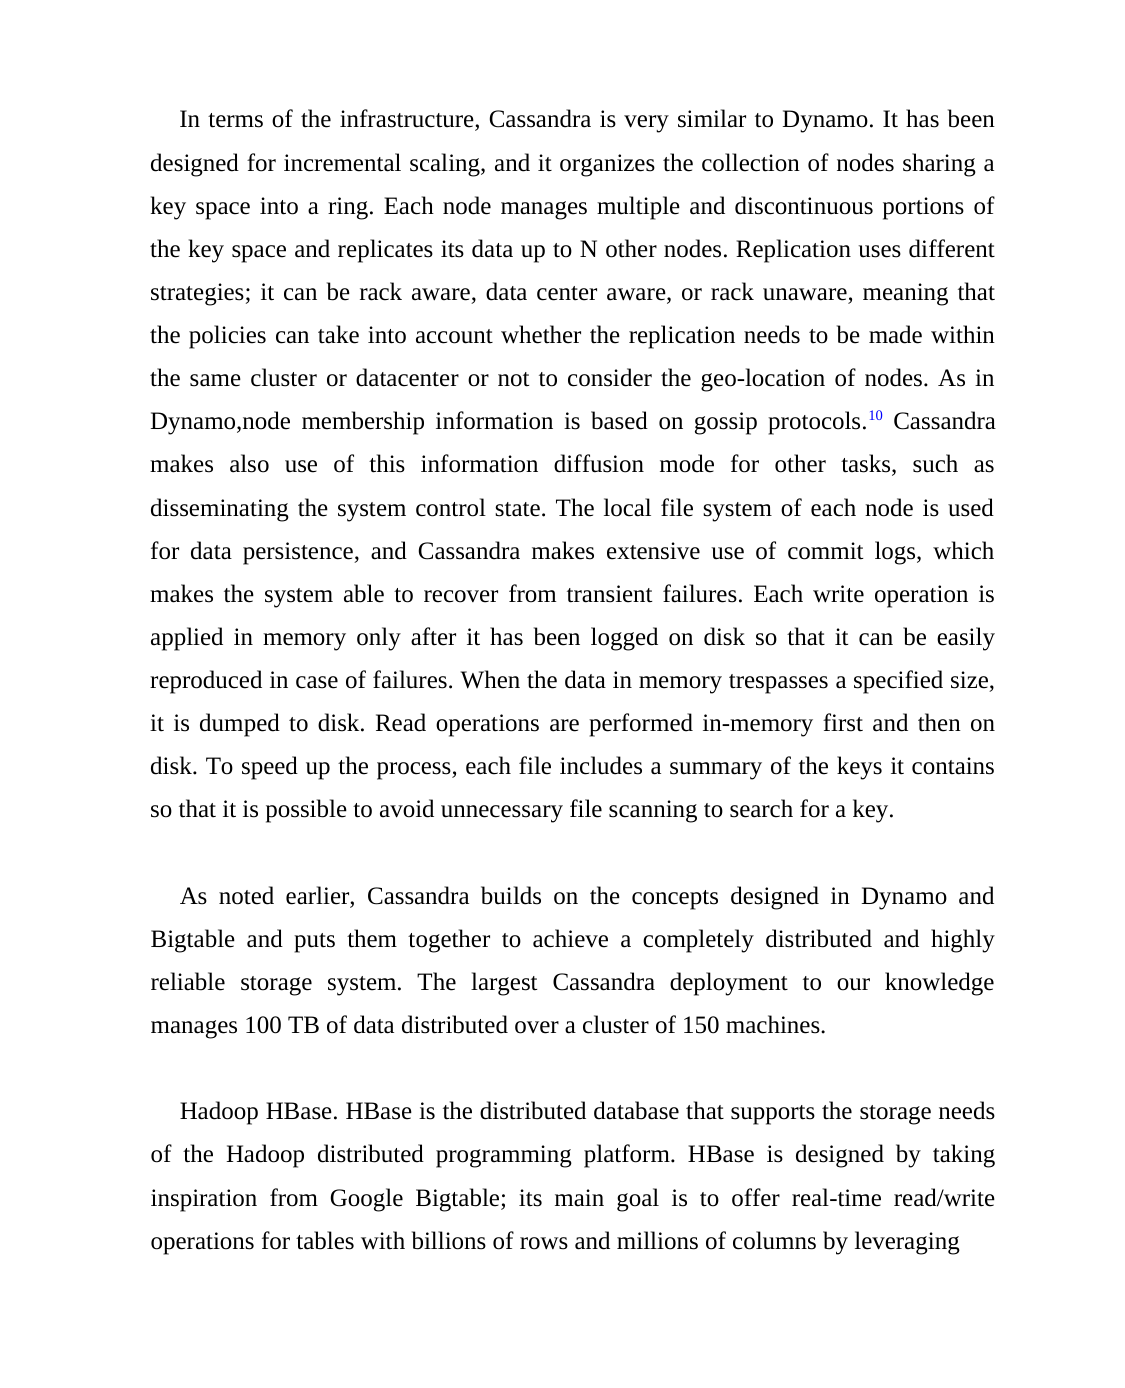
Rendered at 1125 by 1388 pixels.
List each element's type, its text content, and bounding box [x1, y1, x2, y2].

text As noted earlier, Cassandra builds on the concepts designed in Dynamo and Bigtable and puts them together to achieve a completely distributed and highly reliable storage system. The largest Cassandra deployment to our knowledge manages 100 TB of data distributed over a cluster of 150 machines. [150, 881, 996, 1039]
text Hadoop HBase. HBase is the distributed database that supports the storage needs of the Hadoop distributed programming platform. HBase is designed by taking inspiration from Google Bigtable; its main goal is to offer real-time read/write operations for tables with billions of rows and millions of columns by leveraging [150, 1096, 996, 1254]
text In terms of the infrastructure, Cassandra is very similar to Dynamo. It has been designed for incremental scaling, and it organizes the collection of nodes sharing a key space into a ring. Each node manages multiple and discontinuous portions of the key space and replicates its data up to N other nodes. Replication uses different strategies; it can be rack aware, data center aware, or rack unaware, meaning that the policies can take into account whether the replication needs to be made within the same cluster or datacenter or not to consider the geo-location of nodes. As in Dynamo,node membership information is based on gossip protocols.10 Cassandra makes also use of this information diffusion mode for other tasks, such as disseminating the system control state. The local file system of each node is used for data persistence, and Cassandra makes extensive use of commit logs, which makes the system able to recover from transient failures. Each write operation is applied in memory only after it has been logged on disk so that it can be easily reproduced in case of failures. When the data in memory trespasses a specified size, it is dumped to disk. Read operations are performed in-memory first and then on disk. To speed up the process, each file includes a summary of the keys it contains so that it is possible to avoid unnecessary file scanning to search for a key. [150, 104, 996, 823]
